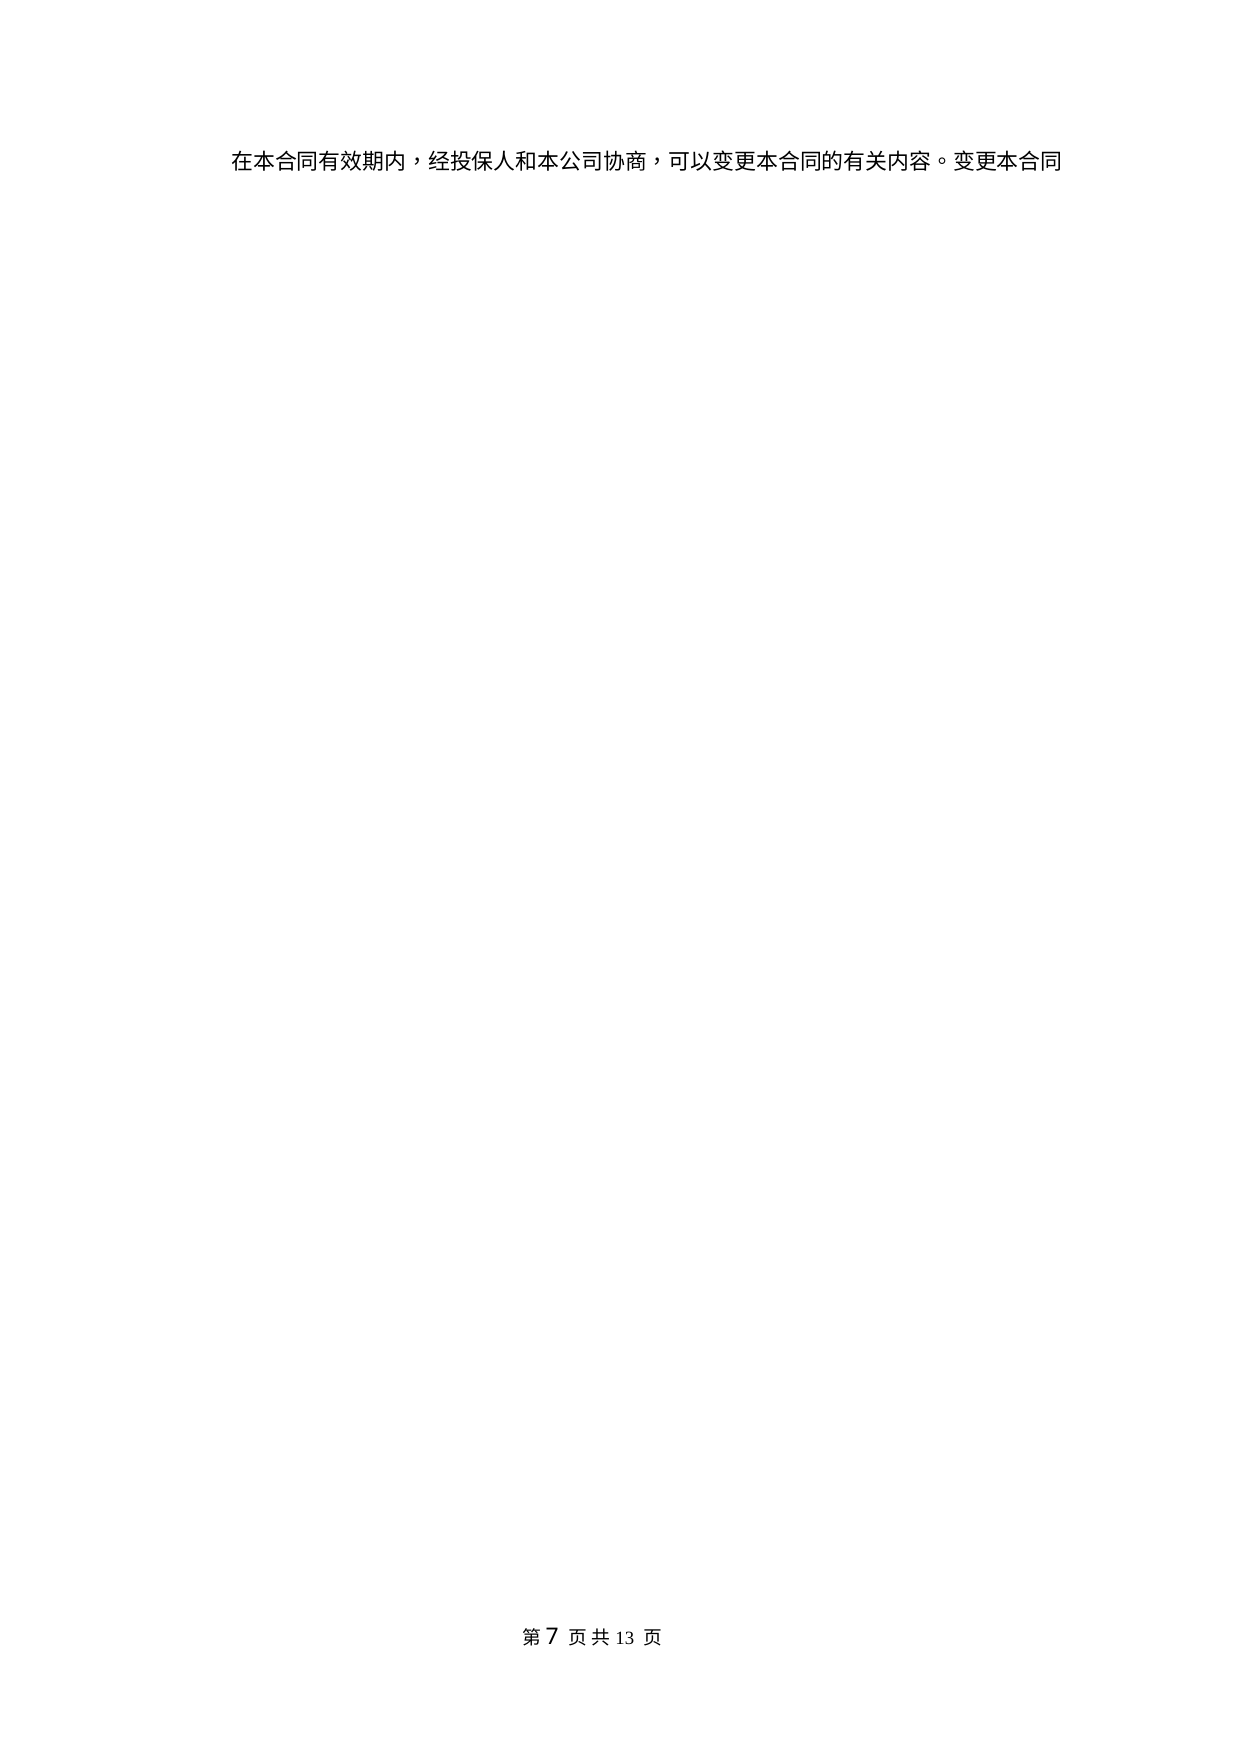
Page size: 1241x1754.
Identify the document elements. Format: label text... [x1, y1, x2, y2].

text 在本合同有效期内，经投保人和本公司协商，可以变更本合同的有关内容。变更本合同 [231, 146, 1076, 176]
